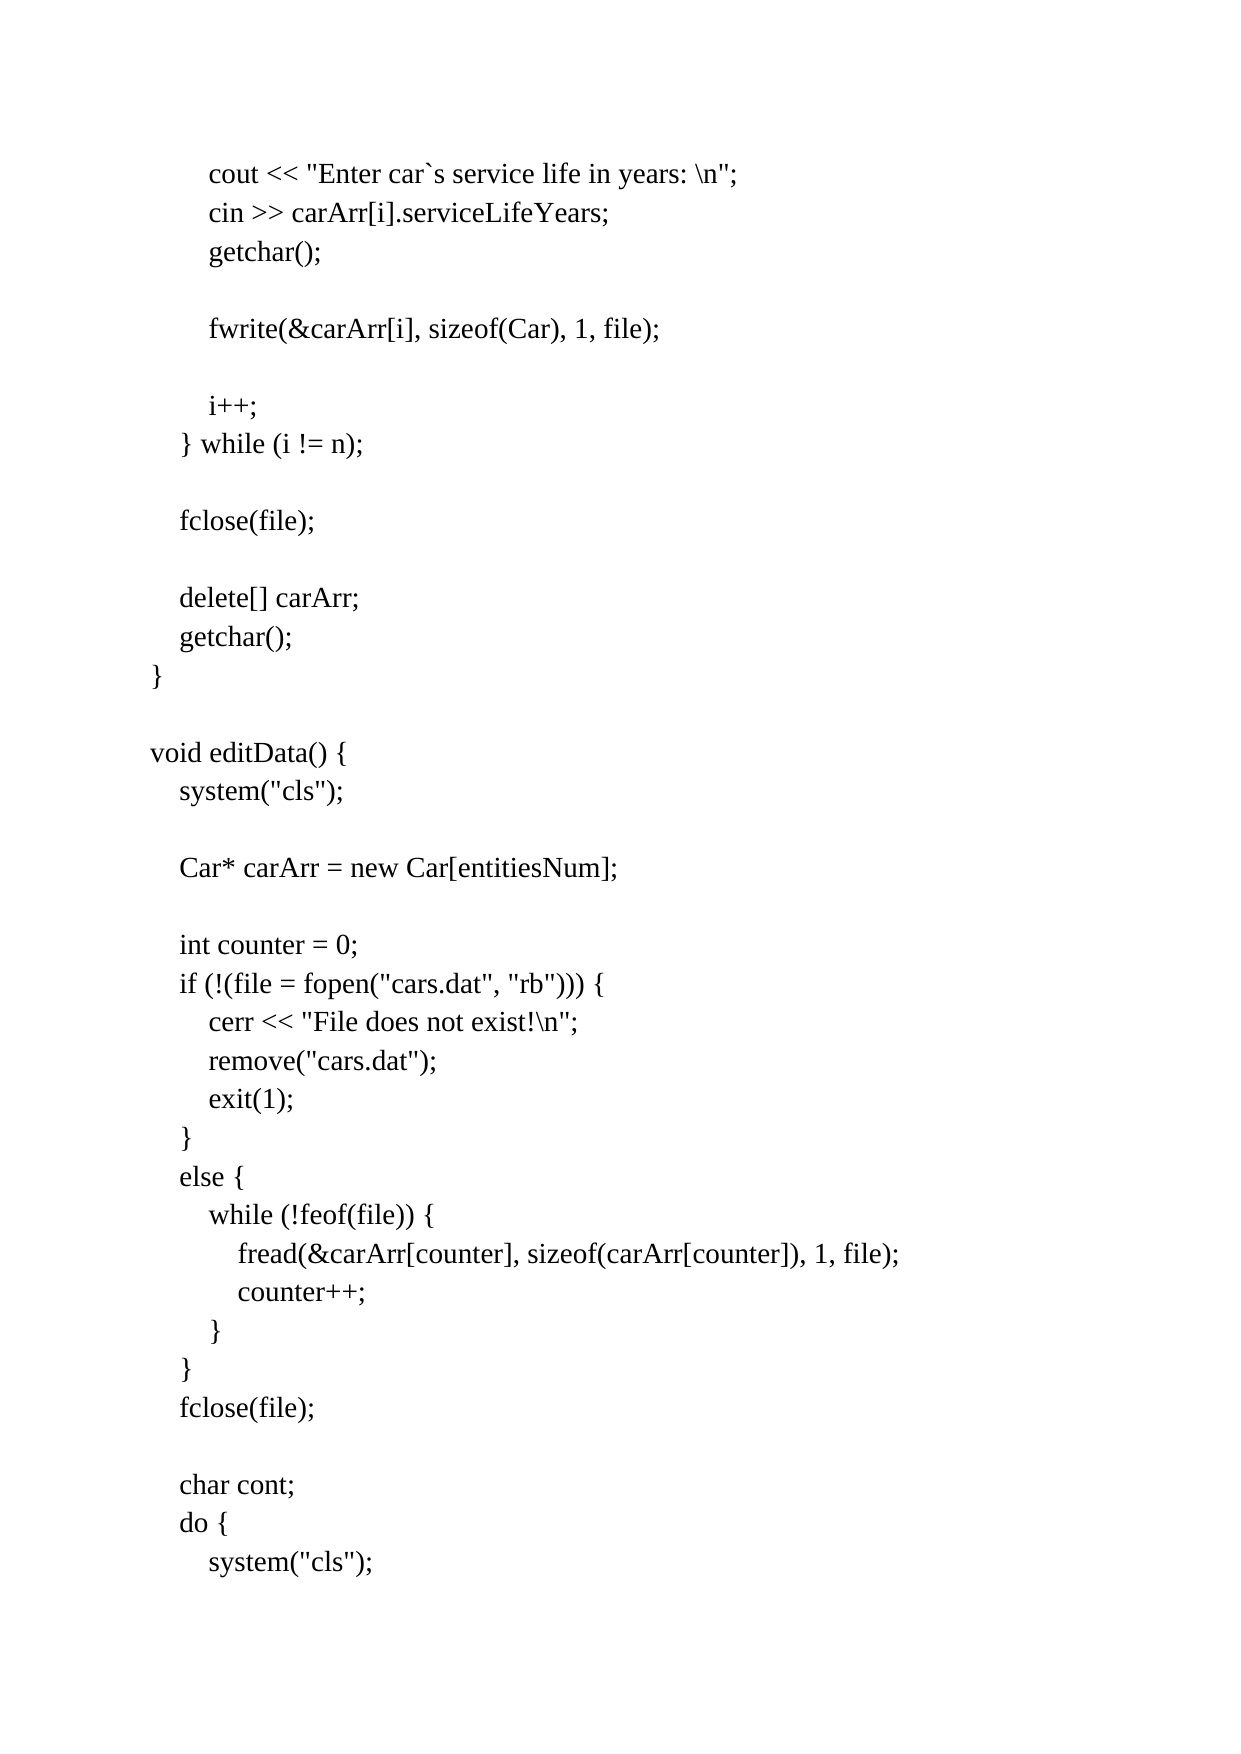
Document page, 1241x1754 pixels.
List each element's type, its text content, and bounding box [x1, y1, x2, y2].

text exit(1); [150, 1082, 1097, 1115]
text counter++; [150, 1274, 1097, 1308]
text int counter = 0; [150, 927, 1097, 961]
text } [150, 1351, 1097, 1385]
text getchar(); [150, 619, 1097, 653]
text do { [150, 1506, 1097, 1539]
text else { [150, 1159, 1097, 1192]
text remove("cars.dat"); [150, 1043, 1097, 1077]
text i++; [150, 388, 1097, 421]
text } while (i != n); [150, 426, 1097, 460]
text fclose(file); [150, 503, 1097, 537]
text fwrite(&carArr[i], sizeof(Car), 1, file); [150, 311, 1097, 344]
text } [150, 1120, 1097, 1154]
text fread(&carArr[counter], sizeof(carArr[counter]), 1, file); [150, 1236, 1097, 1269]
text system("cls"); [150, 1544, 1097, 1578]
text } [150, 1313, 1097, 1346]
text system("cls"); [150, 773, 1097, 807]
text Car* carArr = new Car[entitiesNum]; [150, 850, 1097, 884]
text if (!(file = fopen("cars.dat", "rb"))) { [150, 966, 1097, 999]
text char cont; [150, 1467, 1097, 1501]
text fclose(file); [150, 1390, 1097, 1423]
text cout << "Enter car`s service life in years: \n"; [150, 157, 1097, 190]
text } [150, 658, 1097, 691]
text getchar(); [150, 234, 1097, 267]
text cin >> carArr[i].serviceLifeYears; [150, 195, 1097, 229]
text void editData() { [150, 735, 1097, 768]
text cerr << "File does not exist!\n"; [150, 1004, 1097, 1038]
text while (!feof(file)) { [150, 1197, 1097, 1231]
text delete[] carArr; [150, 581, 1097, 614]
